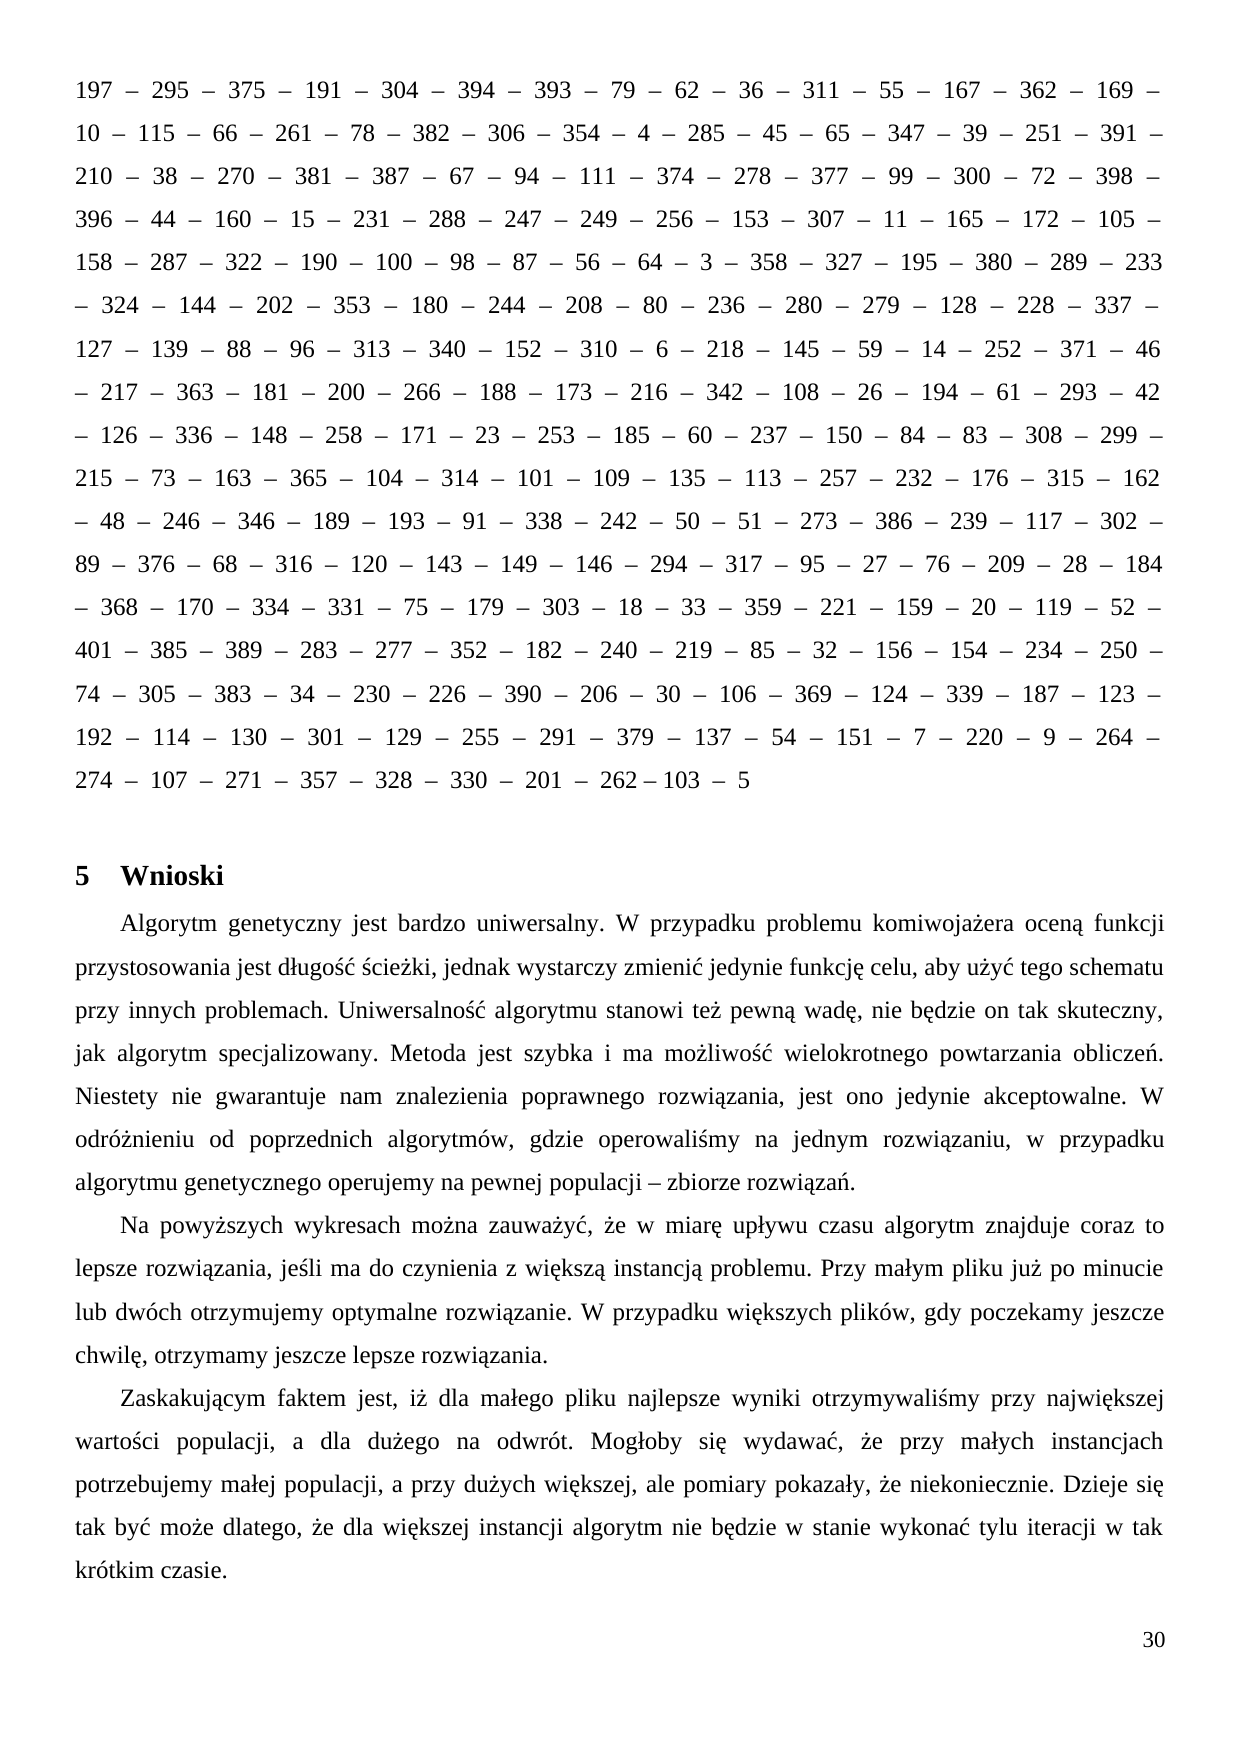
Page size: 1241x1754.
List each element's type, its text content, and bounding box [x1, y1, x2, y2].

subtitle Wnioski [75, 858, 1165, 892]
text Algorytm genetyczny jest bardzo uniwersalny. W przypadku problemu komiwojażera oceną funkcji przystosowania jest długość ścieżki, jednak wystarczy zmienić jedynie funkcję celu, aby użyć tego schematu przy innych problemach. Uniwersalność algorytmu stanowi też pewną wadę, nie będzie on tak skuteczny, jak algorytm specjalizowany. Metoda jest szybka i ma możliwość wielokrotnego powtarzania obliczeń. Niestety nie gwarantuje nam znalezienia poprawnego rozwiązania, jest ono jedynie akceptowalne. W odróżnieniu od poprzednich algorytmów, gdzie operowaliśmy na jednym rozwiązaniu, w przypadku algorytmu genetycznego operujemy na pewnej populacji – zbiorze rozwiązań. [75, 908, 1165, 1196]
text Zaskakującym faktem jest, iż dla małego pliku najlepsze wyniki otrzymywaliśmy przy największej wartości populacji, a dla dużego na odwrót. Mogłoby się wydawać, że przy małych instancjach potrzebujemy małej populacji, a przy dużych większej, ale pomiary pokazały, że niekoniecznie. Dzieje się tak być może dlatego, że dla większej instancji algorytm nie będzie w stanie wykonać tylu iteracji w tak krótkim czasie. [75, 1383, 1165, 1584]
text Na powyższych wykresach można zauważyć, że w miarę upływu czasu algorytm znajduje coraz to lepsze rozwiązania, jeśli ma do czynienia z większą instancją problemu. Przy małym pliku już po minucie lub dwóch otrzymujemy optymalne rozwiązanie. W przypadku większych plików, gdy poczekamy jeszcze chwilę, otrzymamy jeszcze lepsze rozwiązania. [75, 1210, 1165, 1368]
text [75, 75, 1165, 794]
